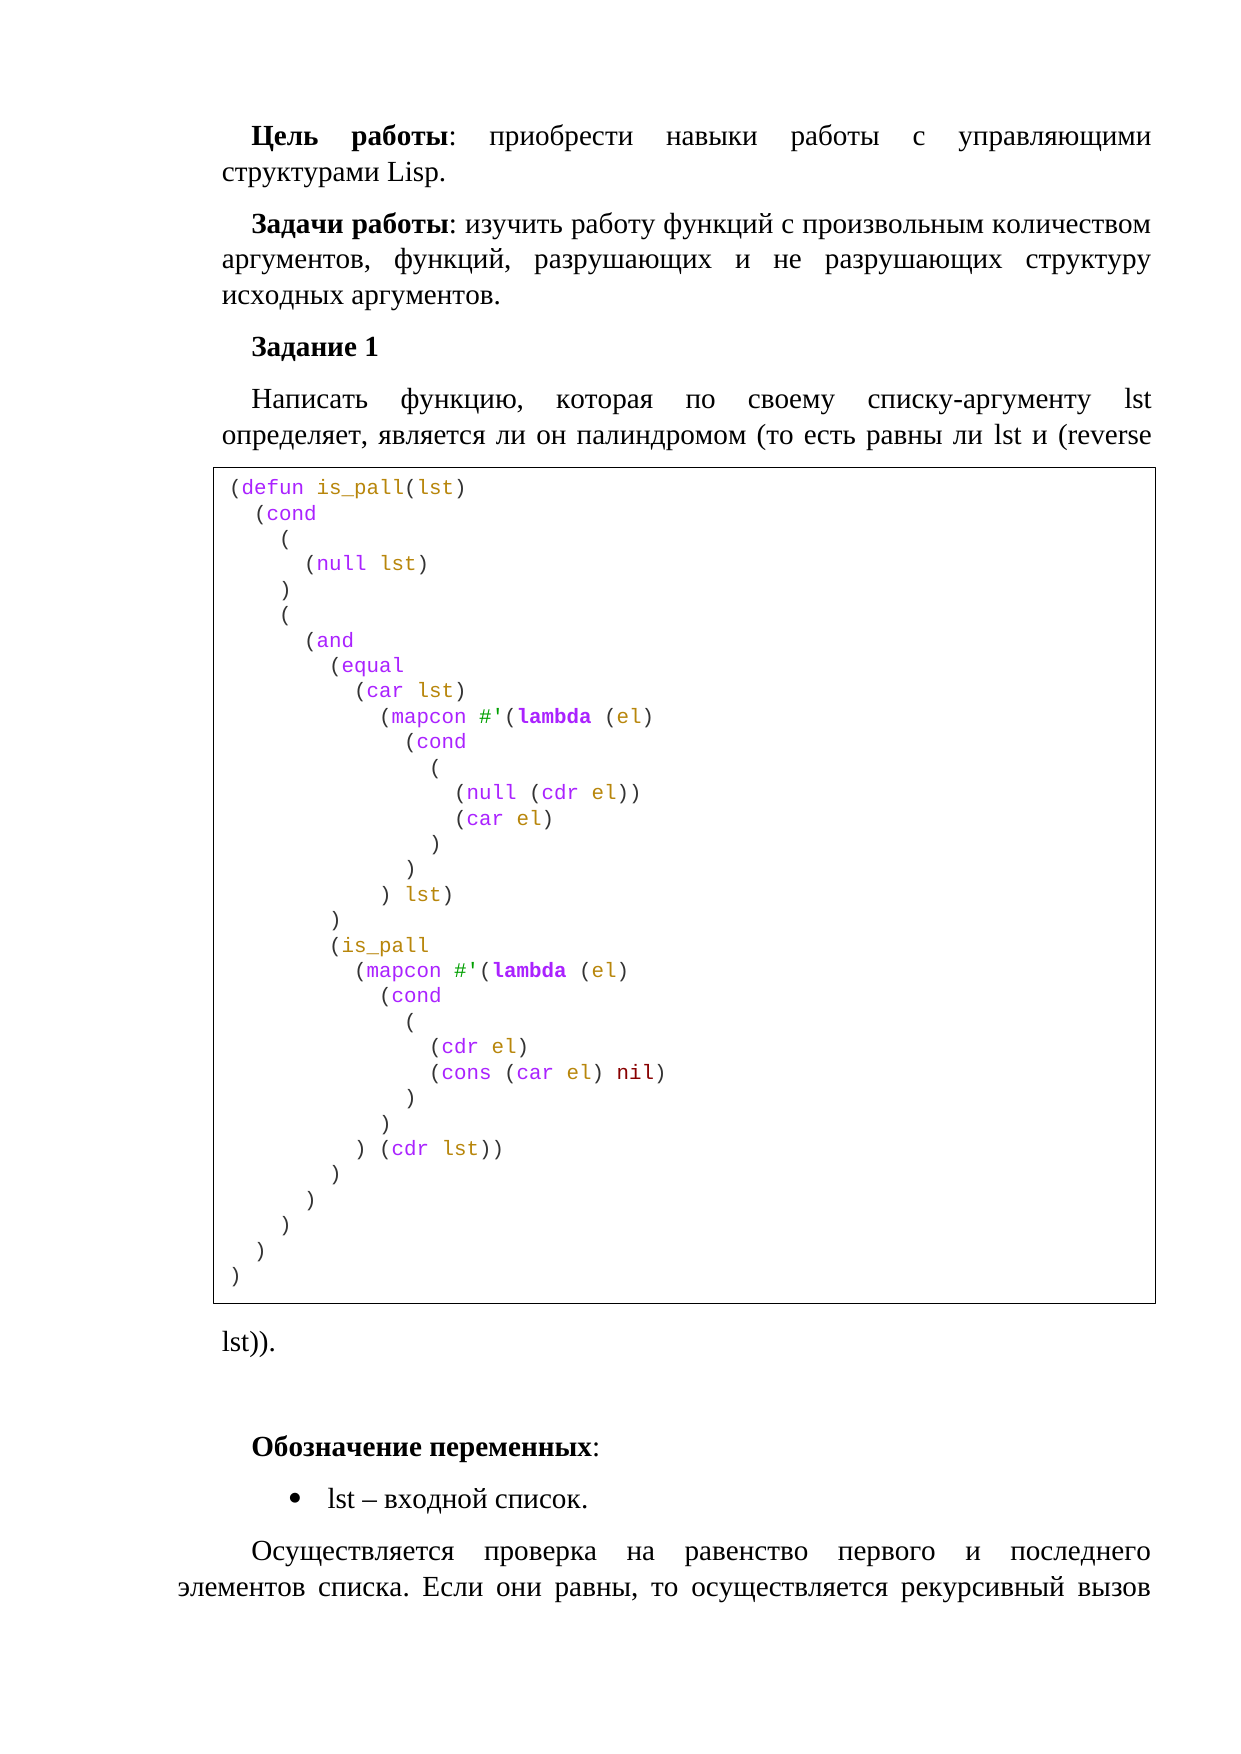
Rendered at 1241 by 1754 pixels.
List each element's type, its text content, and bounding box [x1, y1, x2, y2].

text Задание 1 [222, 329, 1152, 363]
text Написать функцию, которая по своему списку-аргументу lst определяет, является ли он палиндромом (то есть равны ли lst и (reverse lst)). [222, 381, 1152, 1358]
text Задачи работы: изучить работу функций с произвольным количеством аргументов, функций, разрушающих и не разрушающих структуру исходных аргументов. [222, 206, 1152, 310]
text Обозначение переменных: [177, 1429, 1152, 1462]
list lst – входной список. [290, 1481, 1152, 1514]
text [177, 1533, 1152, 1602]
text Цель работы: приобрести навыки работы с управляющими структурами Lisp. [222, 118, 1152, 187]
